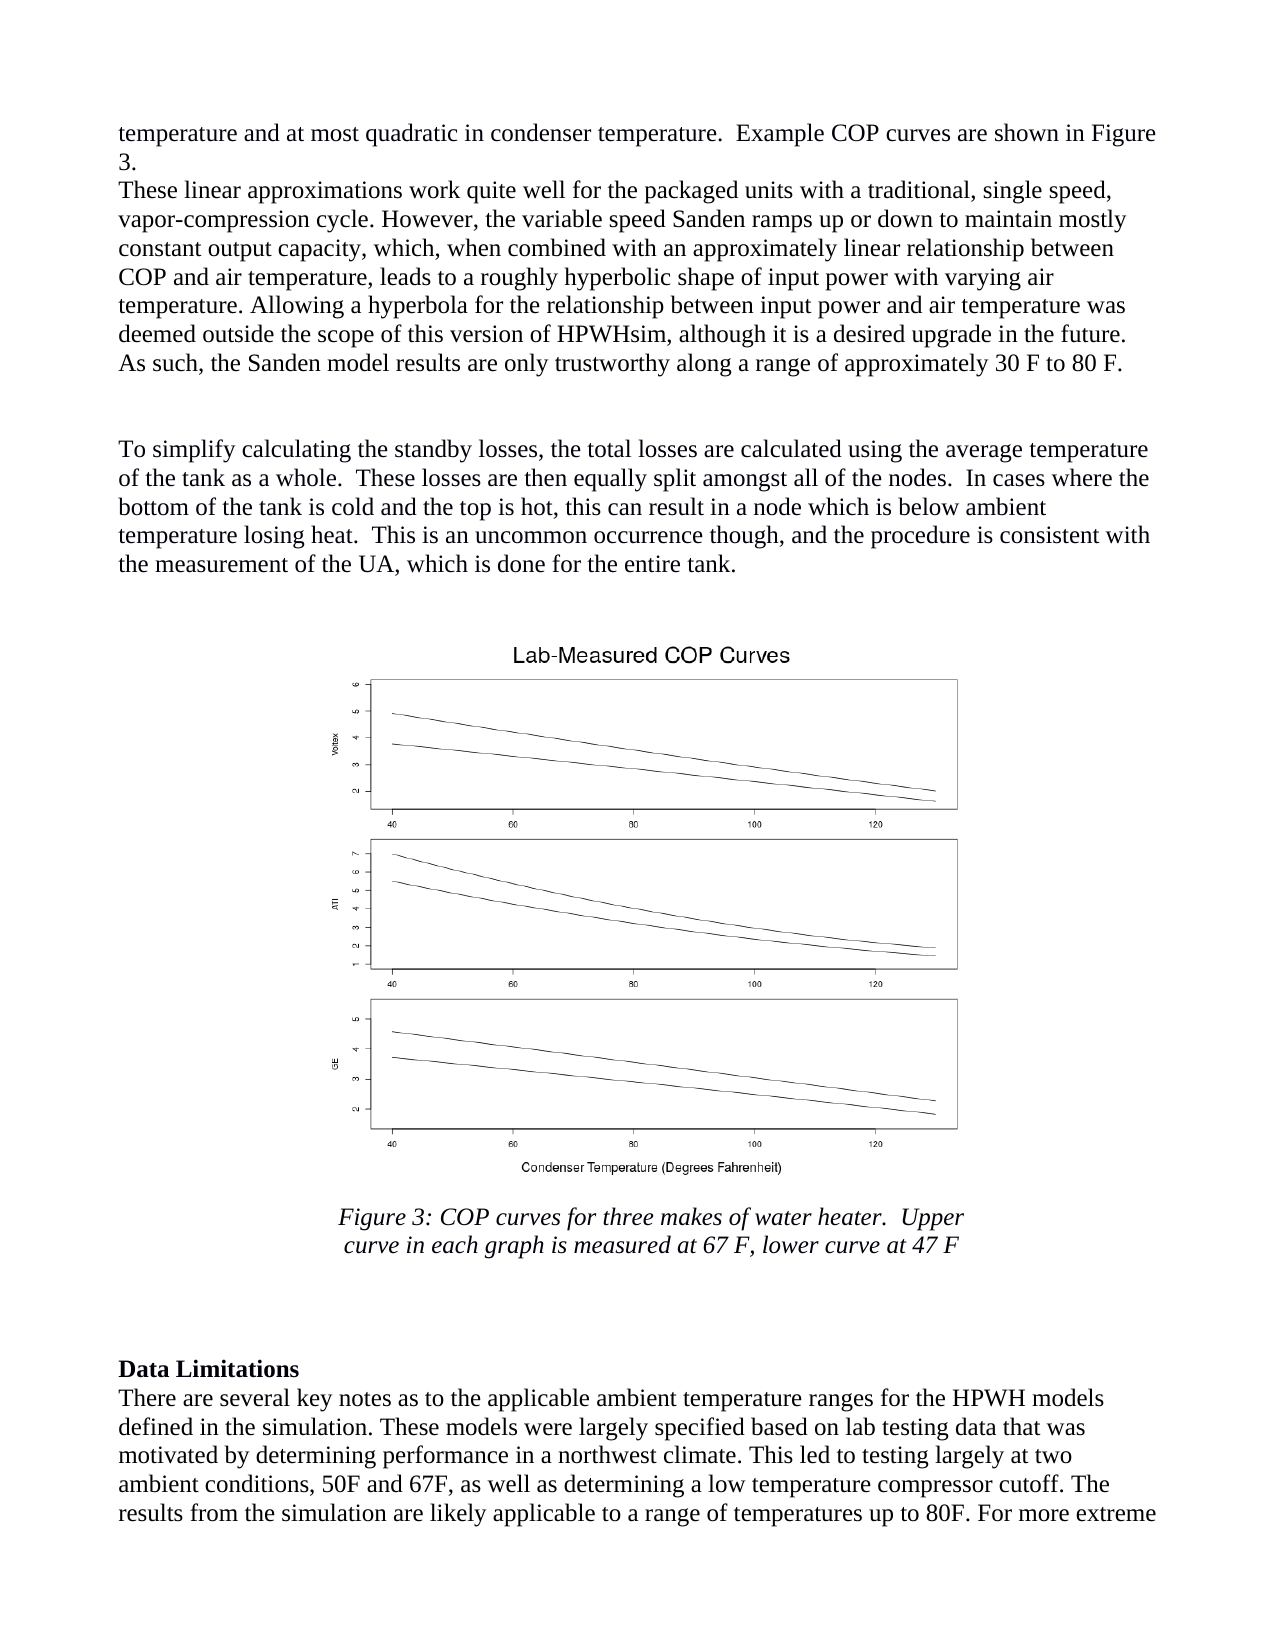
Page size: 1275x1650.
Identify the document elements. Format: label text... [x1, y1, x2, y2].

text Data Limitations [118, 1354, 1157, 1383]
text These linear approximations work quite well for the packaged units with a traditional, single speed, vapor-compression cycle. However, the variable speed Sanden ramps up or down to maintain mostly constant output capacity, which, when combined with an approximately linear relationship between COP and air temperature, leads to a roughly hyperbolic shape of input power with varying air temperature. Allowing a hyperbola for the relationship between input power and air temperature was deemed outside the scope of this version of HPWHsim, although it is a desired upgrade in the future. As such, the Sanden model results are only trustworthy along a range of approximately 30 F to 80 F. [118, 176, 1157, 377]
picture [325, 629, 977, 1189]
